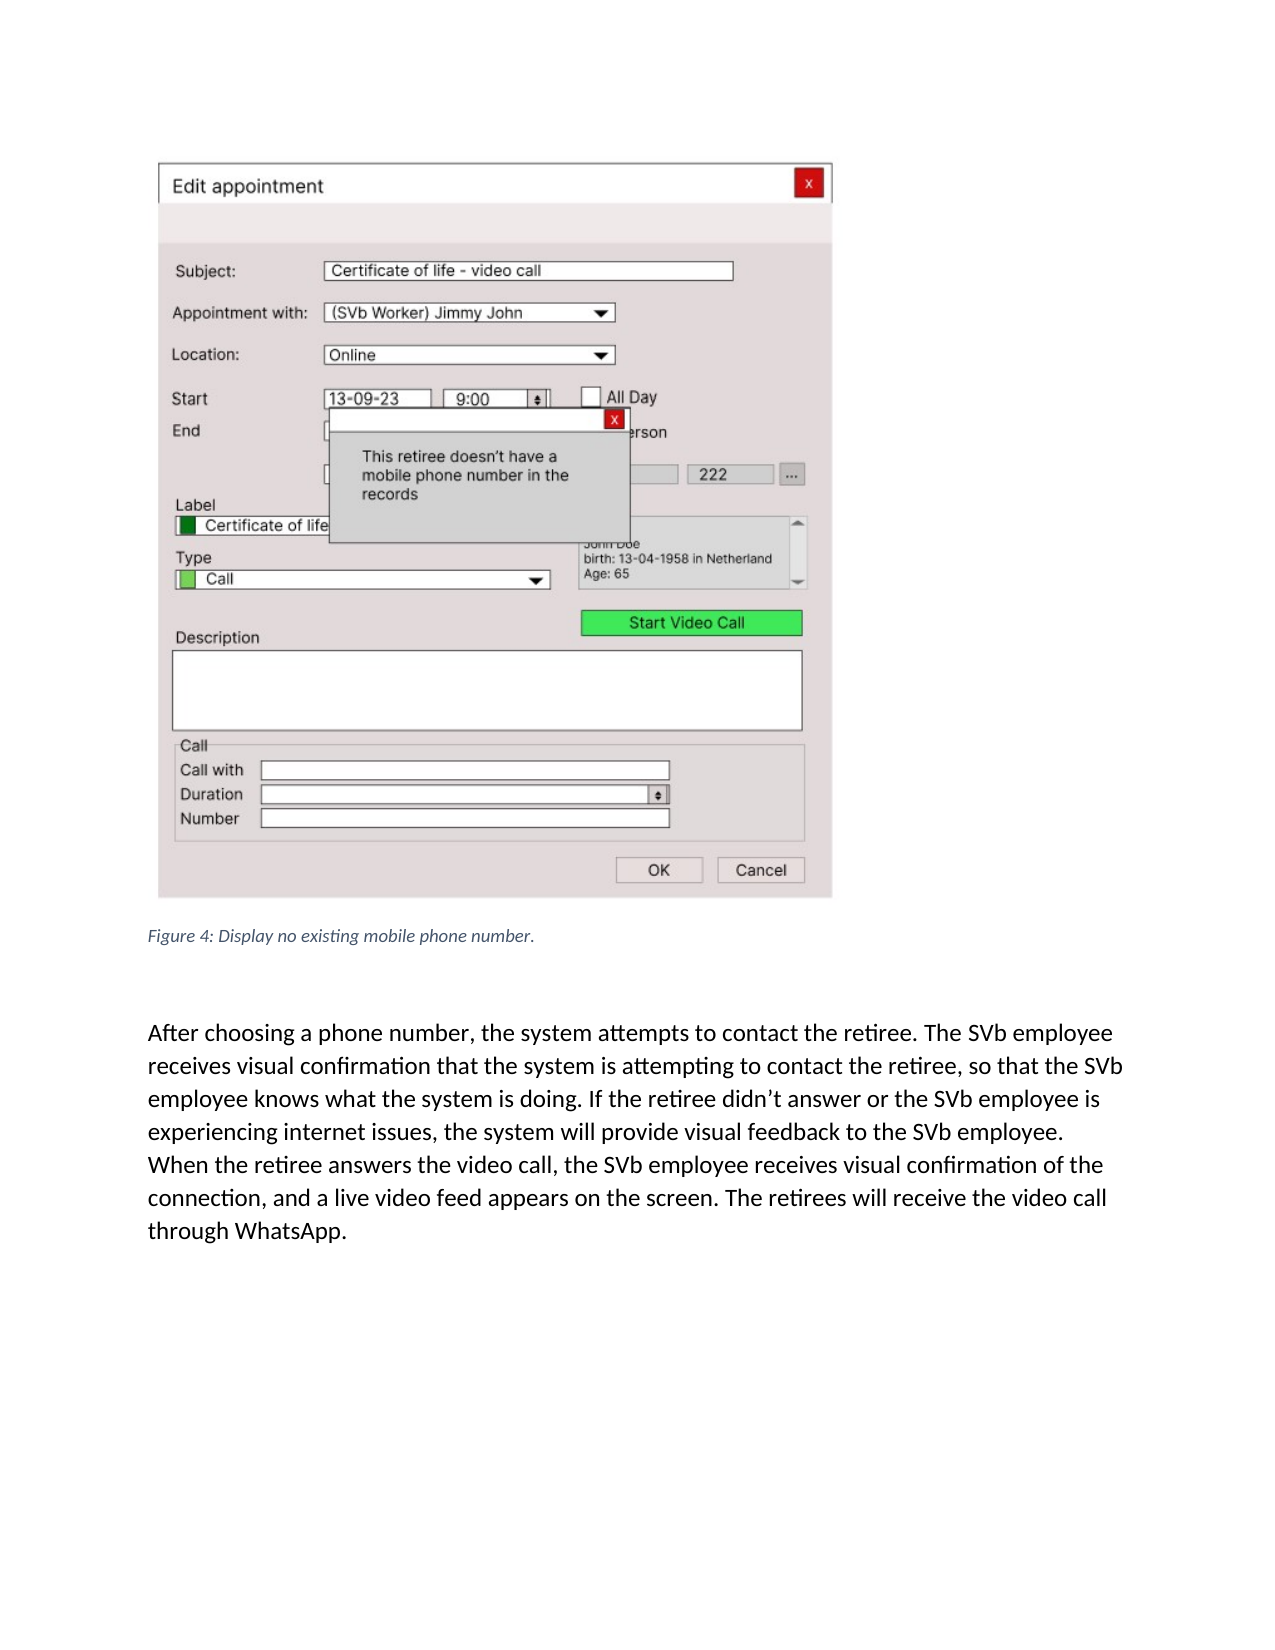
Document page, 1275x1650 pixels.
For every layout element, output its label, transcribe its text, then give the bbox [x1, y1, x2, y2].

text After choosing a phone number, the system attempts to contact the retiree. The SVb employee receives visual confirmation that the system is attempting to contact the retiree, so that the SVb employee knows what the system is doing. If the retiree didn’t answer or the SVb employee is experiencing internet issues, the system will provide visual feedback to the SVb employee. When the retiree answers the video call, the SVb employee receives visual confirmation of the connection, and a live video feed appears on the screen. The retirees will receive the video call through WhatsApp. [148, 1017, 1127, 1245]
picture [147, 147, 843, 906]
